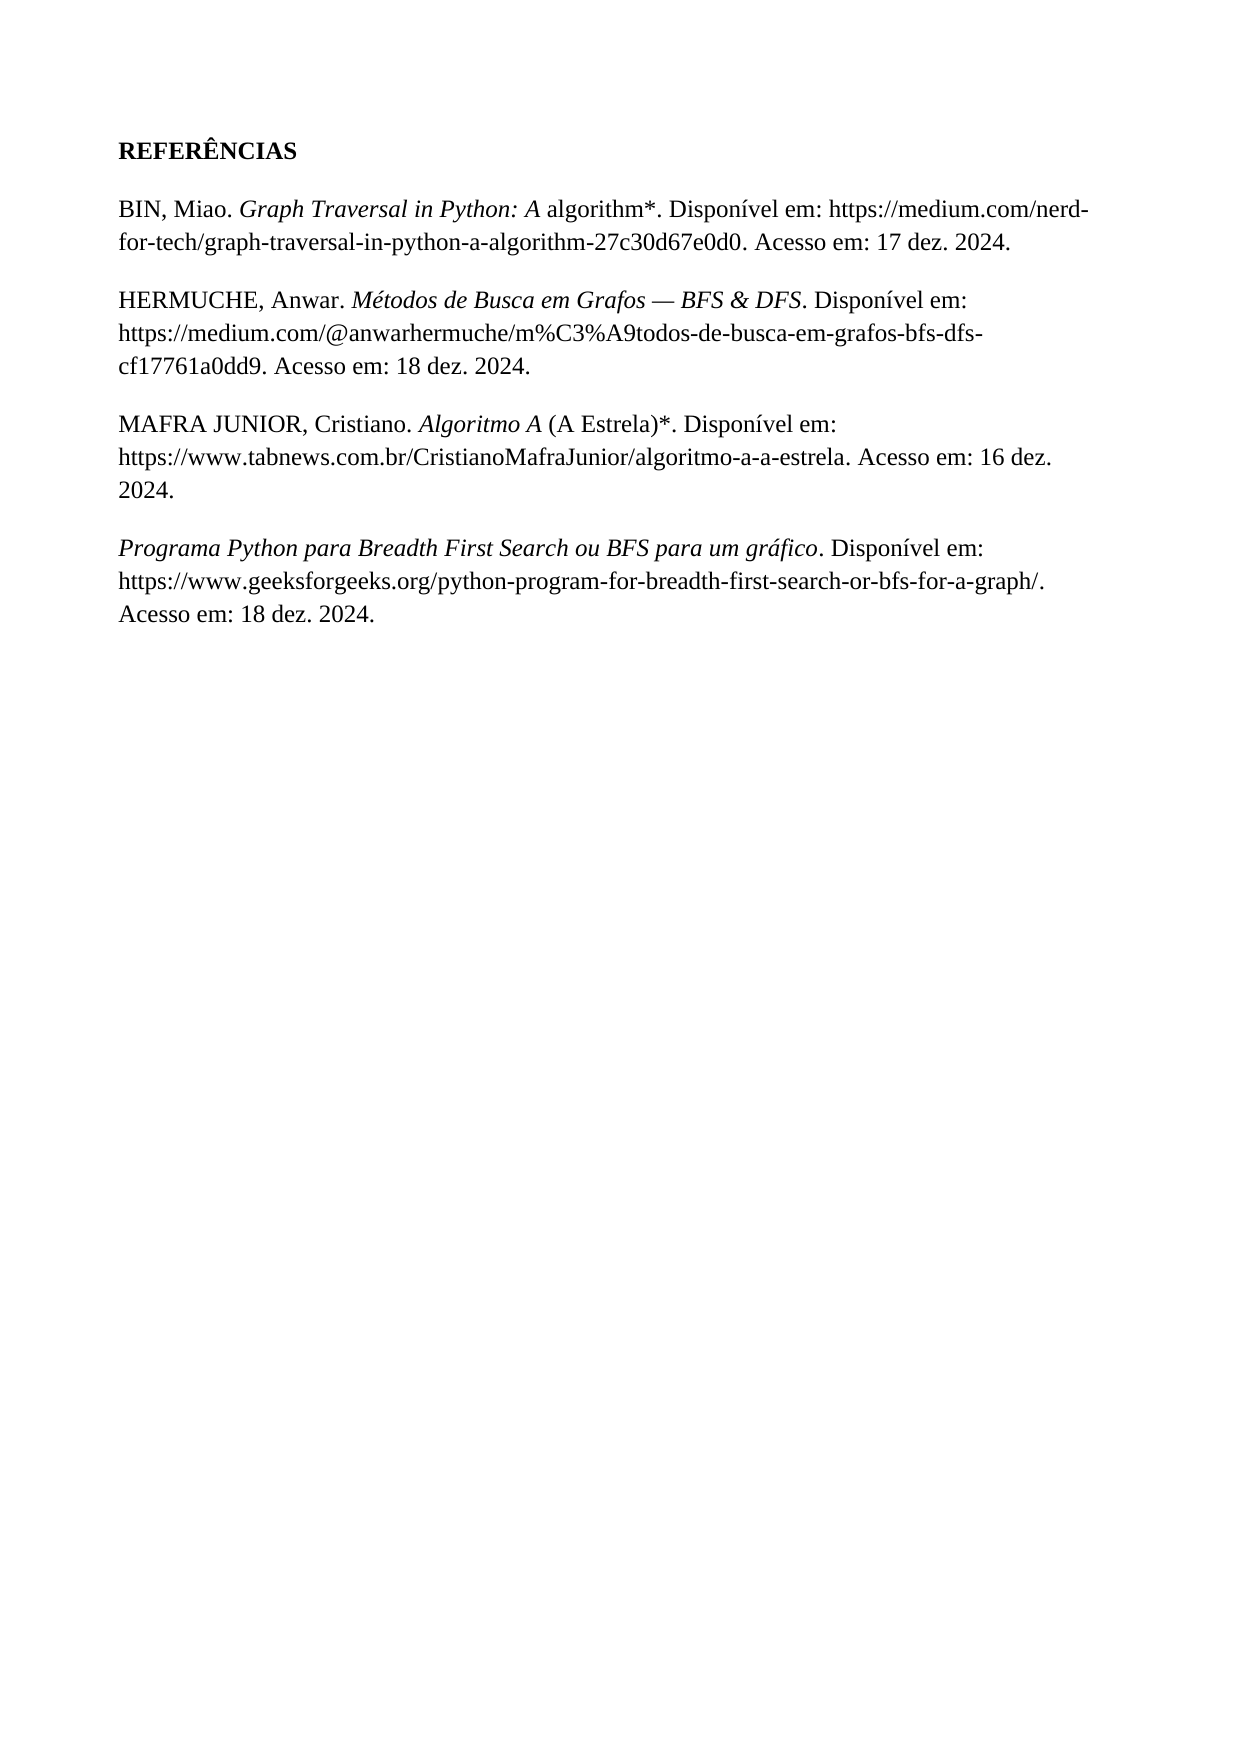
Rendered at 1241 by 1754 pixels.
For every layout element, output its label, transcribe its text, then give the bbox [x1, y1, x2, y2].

text MAFRA JUNIOR, Cristiano. Algoritmo A (A Estrela)*. Disponível em: https://www.tabnews.com.br/CristianoMafraJunior/algoritmo-a-a-estrela. Acesso em: 16 dez. 2024. [118, 409, 1104, 504]
text Programa Python para Breadth First Search ou BFS para um gráfico. Disponível em: https://www.geeksforgeeks.org/python-program-for-breadth-first-search-or-bfs-for-a-graph/. Acesso em: 18 dez. 2024. [118, 533, 1104, 628]
text HERMUCHE, Anwar. Métodos de Busca em Grafos — BFS & DFS. Disponível em: https://medium.com/@anwarhermuche/m%C3%A9todos-de-busca-em-grafos-bfs-dfs-cf17761a0dd9. Acesso em: 18 dez. 2024. [118, 285, 1104, 380]
text REFERÊNCIAS [118, 136, 1104, 164]
text BIN, Miao. Graph Traversal in Python: A algorithm*. Disponível em: https://medium.com/nerd-for-tech/graph-traversal-in-python-a-algorithm-27c30d67e0d0. Acesso em: 17 dez. 2024. [118, 194, 1104, 256]
